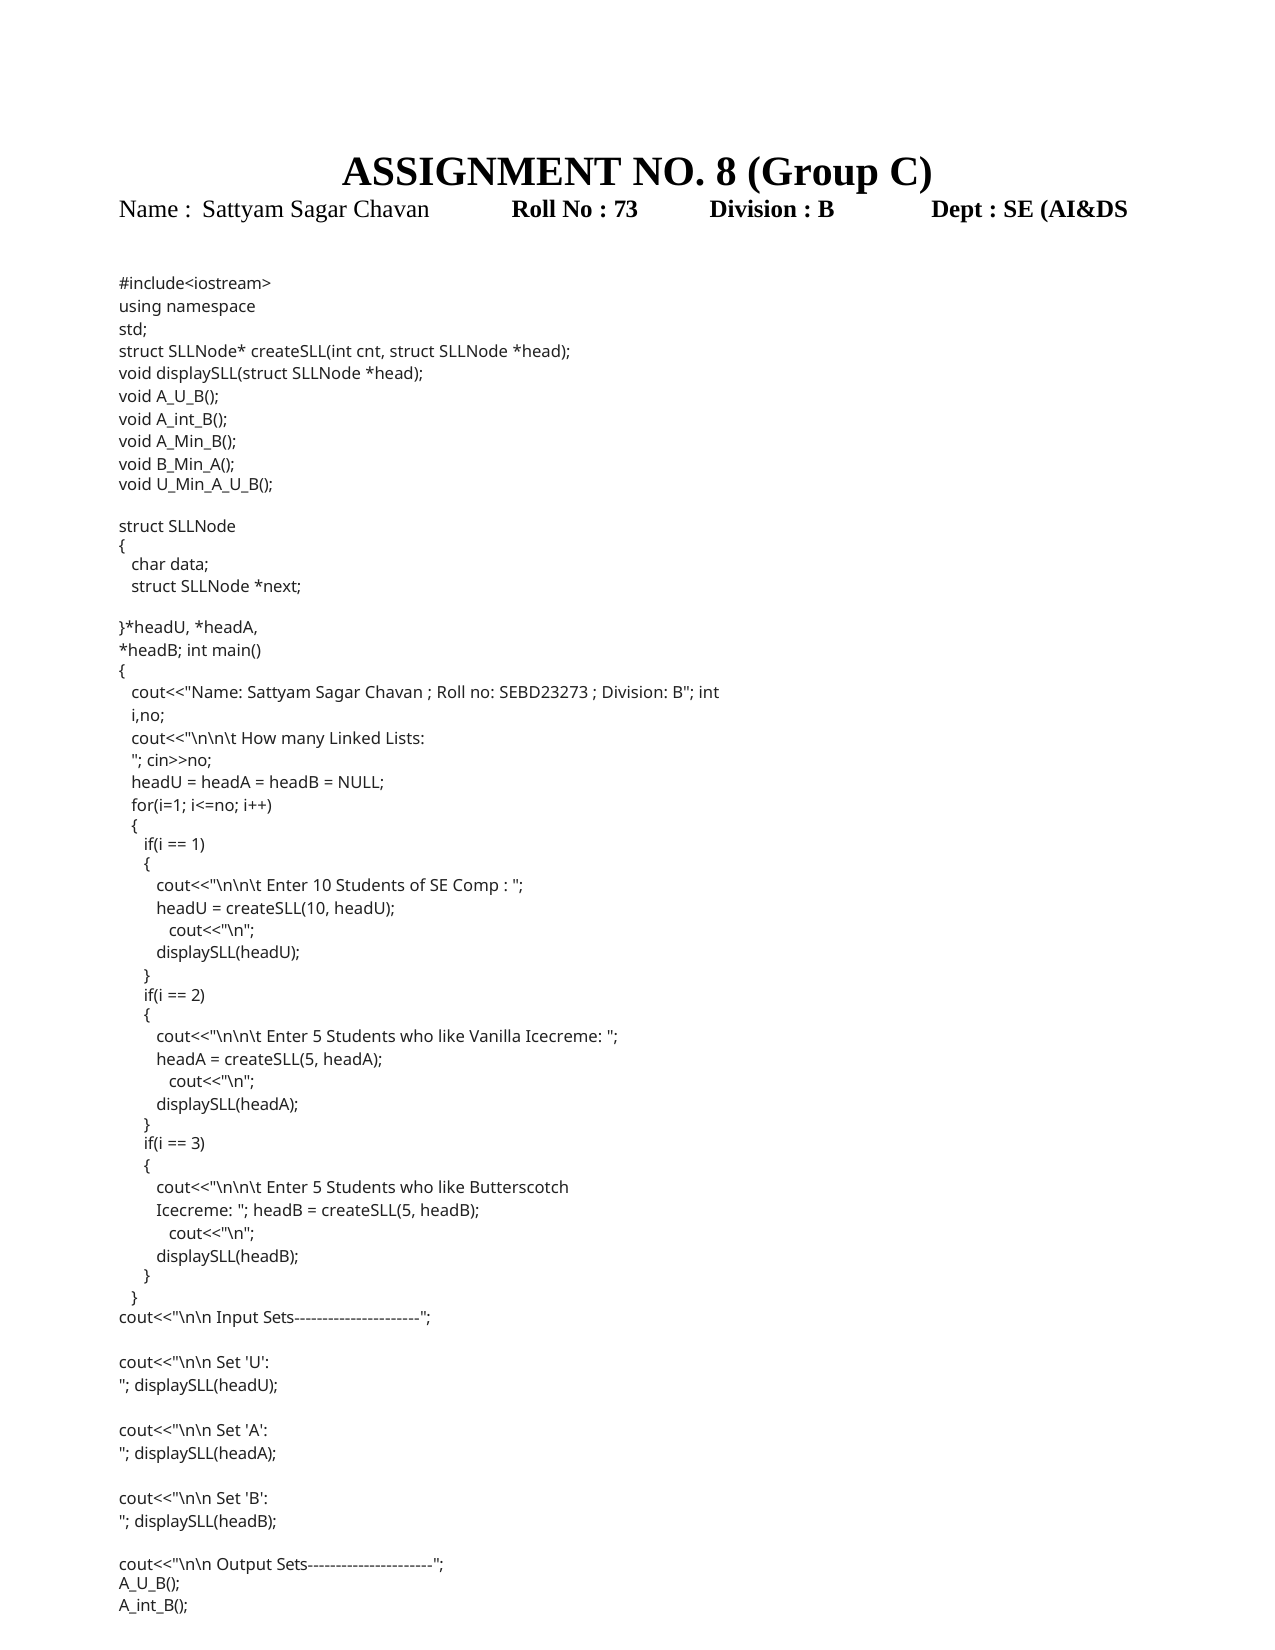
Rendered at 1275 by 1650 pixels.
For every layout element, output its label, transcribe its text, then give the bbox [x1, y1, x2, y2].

text cout<<"Name: Sattyam Sagar Chavan ; Roll no: SEBD23273 ; Division: B"; int i,no; [131, 681, 751, 726]
text { [131, 816, 1169, 835]
text cout<<"\n\n Set 'U': "; displaySLL(headU); [118, 1351, 280, 1396]
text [118, 1593, 259, 1616]
text struct SLLNode [118, 517, 1169, 536]
text char data; [131, 555, 1169, 574]
text { [143, 854, 1169, 873]
text cout<<"\n\n\t Enter 5 Students who like Vanilla Icecreme: "; headA = createSLL(5, headA); [156, 1024, 630, 1070]
text { [118, 662, 1169, 681]
text #include<iostream> using namespace std; [118, 271, 280, 340]
text if(i == 2) [143, 986, 1169, 1005]
text if(i == 3) [143, 1134, 1169, 1153]
text cout<<"\n\n\t Enter 5 Students who like Butterscotch Icecreme: "; headB = createSLL(5, headB); [156, 1176, 646, 1221]
text headU = headA = headB = NULL; for(i=1; i<=no; i++) [131, 771, 425, 816]
text struct SLLNode* createSLL(int cnt, struct SLLNode *head); void displaySLL(struct SLLNode *head); [118, 340, 576, 384]
text Name : Sattyam Sagar Chavan Roll No : 73 Division : B Dept : SE (AI&DS [118, 195, 1169, 223]
text cout<<"\n"; displaySLL(headB); [156, 1221, 312, 1267]
text cout<<"\n\n Set 'A': "; displaySLL(headA); [118, 1419, 280, 1464]
text void A_U_B(); void A_int_B(); void A_Min_B(); void B_Min_A(); [118, 384, 238, 475]
text cout<<"\n\n Input Sets "; [118, 1309, 1169, 1328]
text } [143, 1267, 1169, 1286]
text cout<<"\n"; displaySLL(headA); [156, 1070, 312, 1116]
text }*headU, *headA, *headB; int main() [118, 616, 312, 662]
text } [143, 1116, 1169, 1134]
text struct SLLNode *next; [131, 574, 1169, 597]
text } [131, 1286, 1169, 1309]
text { [118, 536, 1169, 555]
text cout<<"\n\n\t Enter 10 Students of SE Comp : "; headU = createSLL(10, headU); [156, 873, 549, 919]
text if(i == 1) [143, 835, 1169, 854]
text A_U_B(); [118, 1574, 1169, 1593]
text { [143, 1005, 1169, 1024]
text } [143, 964, 1169, 986]
text cout<<"\n\n Set 'B': "; displaySLL(headB); [118, 1487, 280, 1532]
text { [143, 1153, 1169, 1176]
text void U_Min_A_U_B(); [118, 475, 1169, 494]
text ASSIGNMENT NO. 8 (Group C) [106, 147, 1168, 195]
text cout<<"\n"; displaySLL(headU); [156, 919, 312, 964]
text cout<<"\n\n\t How many Linked Lists: "; cin>>no; [131, 726, 425, 771]
text cout<<"\n\n Output Sets "; [118, 1555, 1169, 1574]
